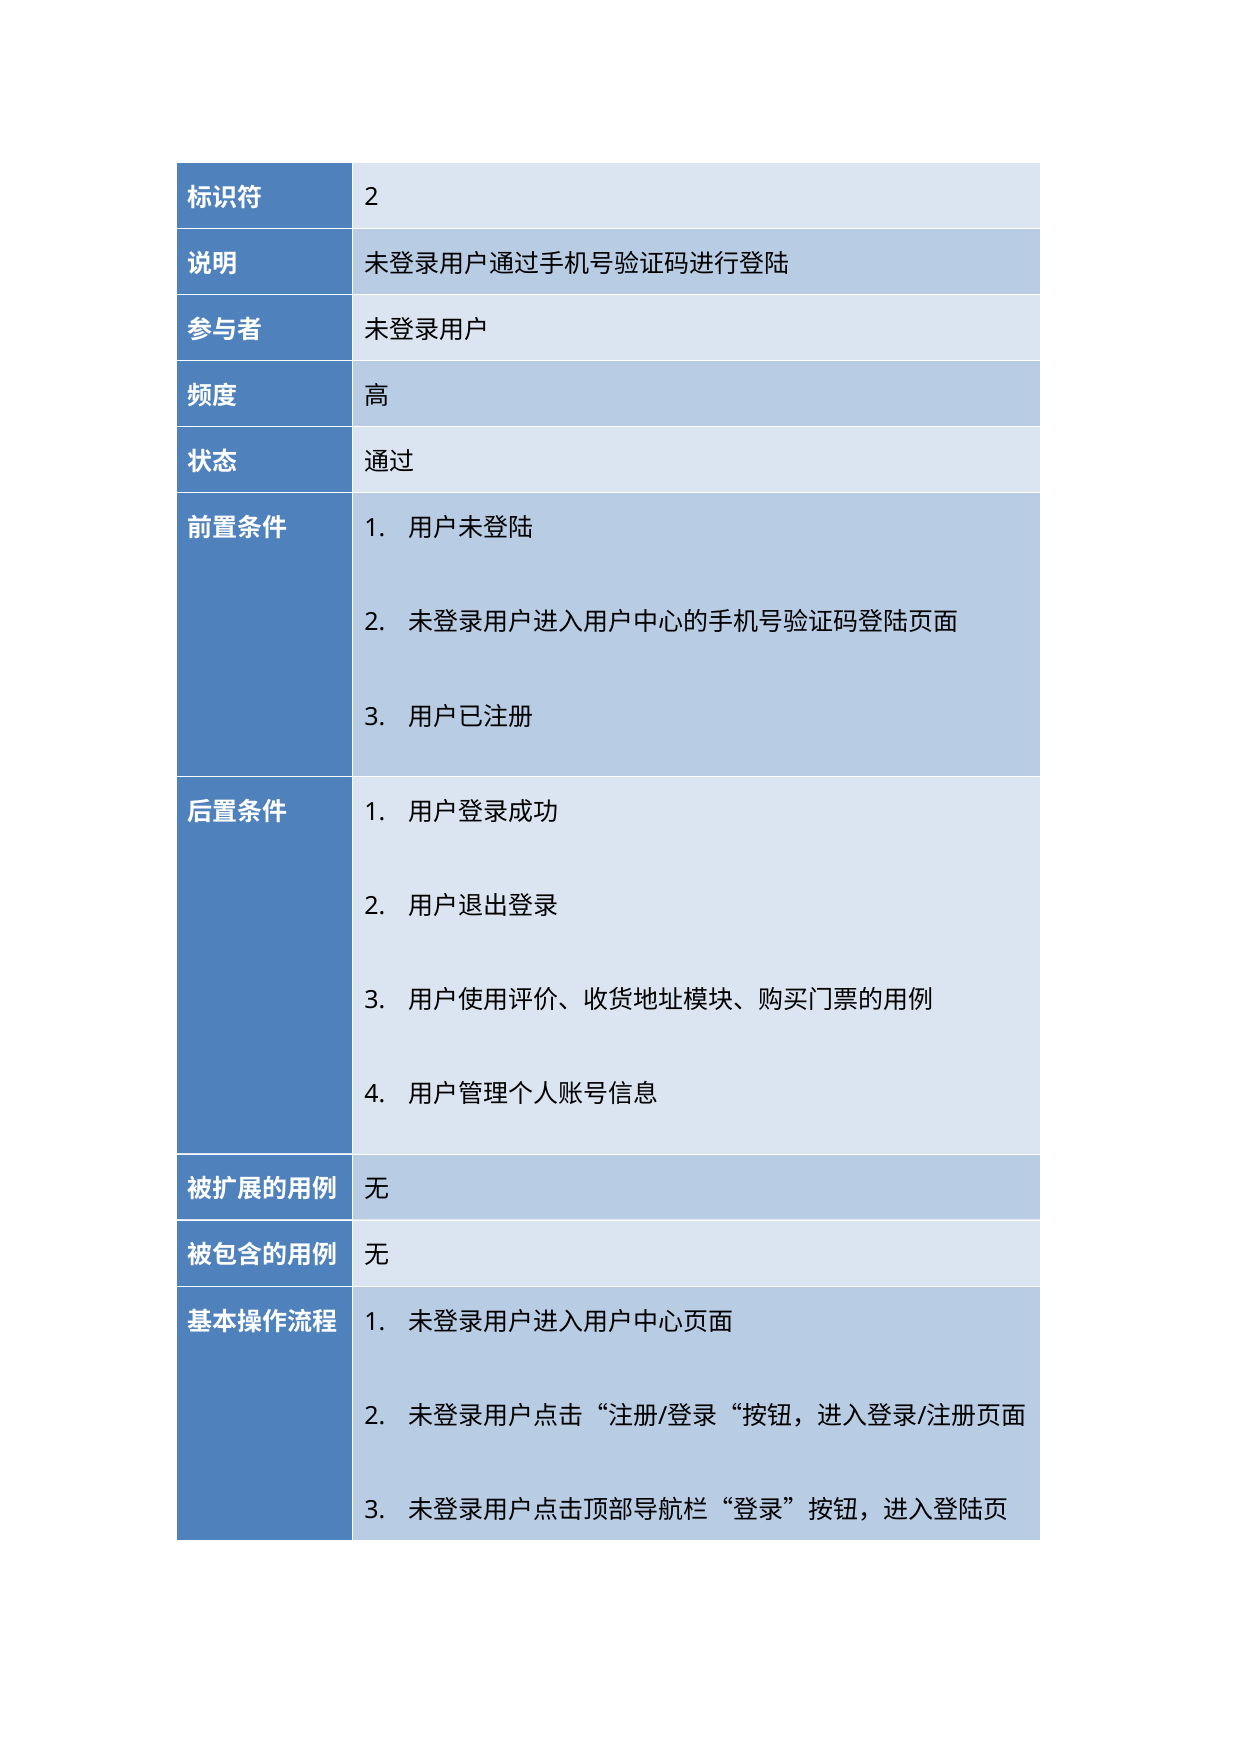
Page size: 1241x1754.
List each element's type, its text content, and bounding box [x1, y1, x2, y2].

table_cell 2 [353, 163, 1040, 228]
table_cell 基本操作流程 [177, 1287, 352, 1540]
table_cell 说明 [177, 229, 352, 294]
table_cell 被扩展的用例 [177, 1155, 352, 1219]
table_cell 标识符 [177, 163, 352, 228]
table_cell 未登录用户通过手机号验证码进行登陆 [353, 229, 1040, 294]
table_cell 无 [353, 1155, 1040, 1219]
table_cell 用户登录成功 用户退出登录 用户使用评价、收货地址模块、购买门票的用例 用户管理个人账号信息 [353, 777, 1040, 1153]
table_cell 未登录用户 [353, 295, 1040, 360]
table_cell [353, 1287, 1040, 1540]
table_cell 通过 [353, 427, 1040, 492]
table_cell 参与者 [177, 295, 352, 360]
table_cell 用户未登陆 未登录用户进入用户中心的手机号验证码登陆页面 用户已注册 [353, 493, 1040, 776]
table_cell 后置条件 [177, 777, 352, 1153]
table_cell 前置条件 [177, 493, 352, 776]
table_cell 无 [353, 1221, 1040, 1286]
table_cell 状态 [177, 427, 352, 492]
table_cell 被包含的用例 [177, 1221, 352, 1286]
table_cell 频度 [177, 361, 352, 426]
table_cell 高 [353, 361, 1040, 426]
